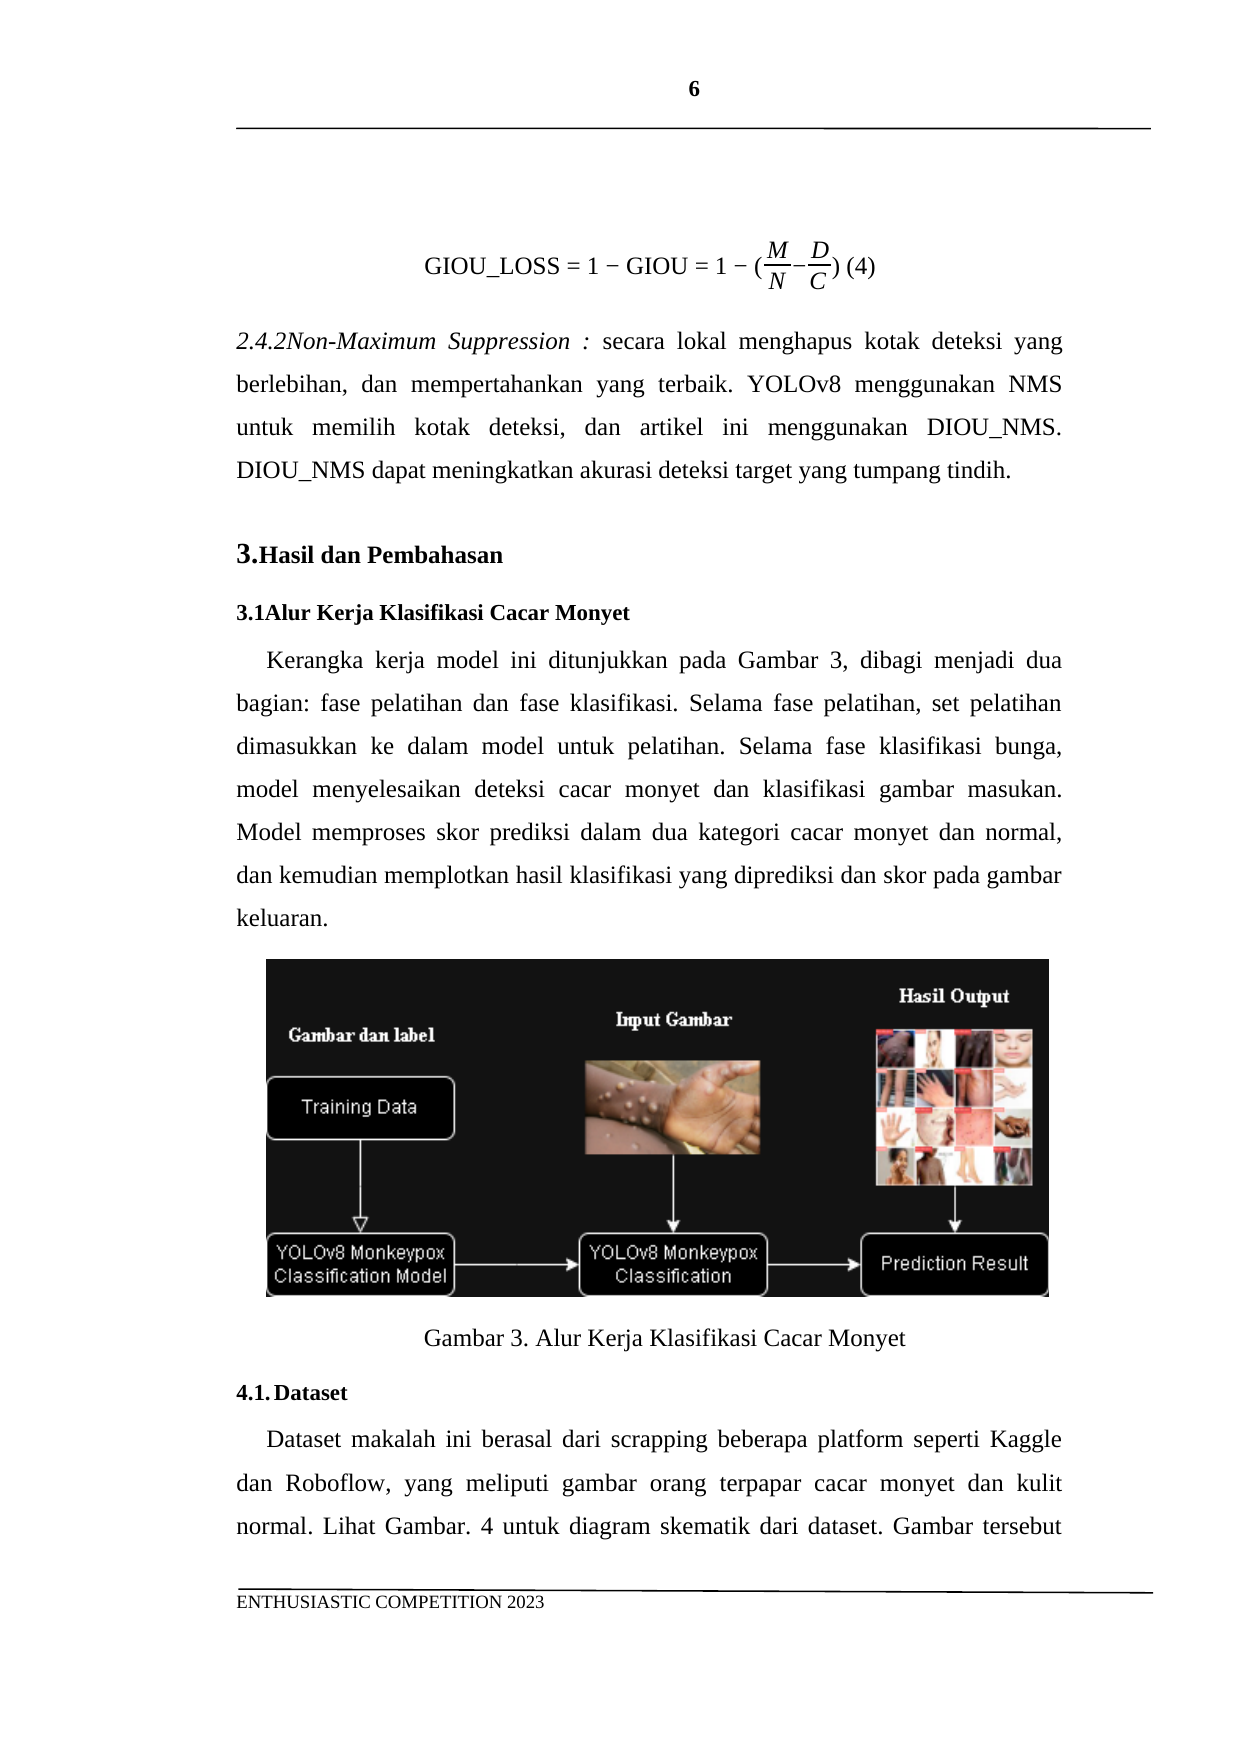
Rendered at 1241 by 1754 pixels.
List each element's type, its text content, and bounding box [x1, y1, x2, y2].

subtitle Dataset [236, 1379, 1063, 1405]
text Kerangka kerja model ini ditunjukkan pada Gambar 3, dibagi menjadi dua bagian: fase pelatihan dan fase klasifikasi. Selama fase pelatihan, set pelatihan dimasukkan ke dalam model untuk pelatihan. Selama fase klasifikasi bunga, model menyelesaikan deteksi cacar monyet dan klasifikasi gambar masukan. Model memproses skor prediksi dalam dua kategori cacar monyet dan normal, dan kemudian memplotkan hasil klasifikasi yang diprediksi dan skor pada gambar keluaran. [236, 645, 1063, 932]
text Gambar 3. Alur Kerja Klasifikasi Cacar Monyet [236, 1323, 1063, 1352]
text GIOU_LOSS = 1 − GIOU = 1 − (−) (4) [236, 236, 1063, 295]
picture [266, 959, 1049, 1297]
subtitle 2.4.2Non-Maximum Suppression : secara lokal menghapus kotak deteksi yang berlebihan, dan mempertahankan yang terbaik. YOLOv8 menggunakan NMS untuk memilih kotak deteksi, dan artikel ini menggunakan DIOU_NMS. DIOU_NMS dapat meningkatkan akurasi deteksi target yang tumpang tindih. [236, 326, 1063, 484]
subtitle Hasil dan Pembahasan [236, 536, 1063, 570]
subtitle 3.1Alur Kerja Klasifikasi Cacar Monyet [236, 599, 1063, 625]
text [236, 1424, 1063, 1539]
